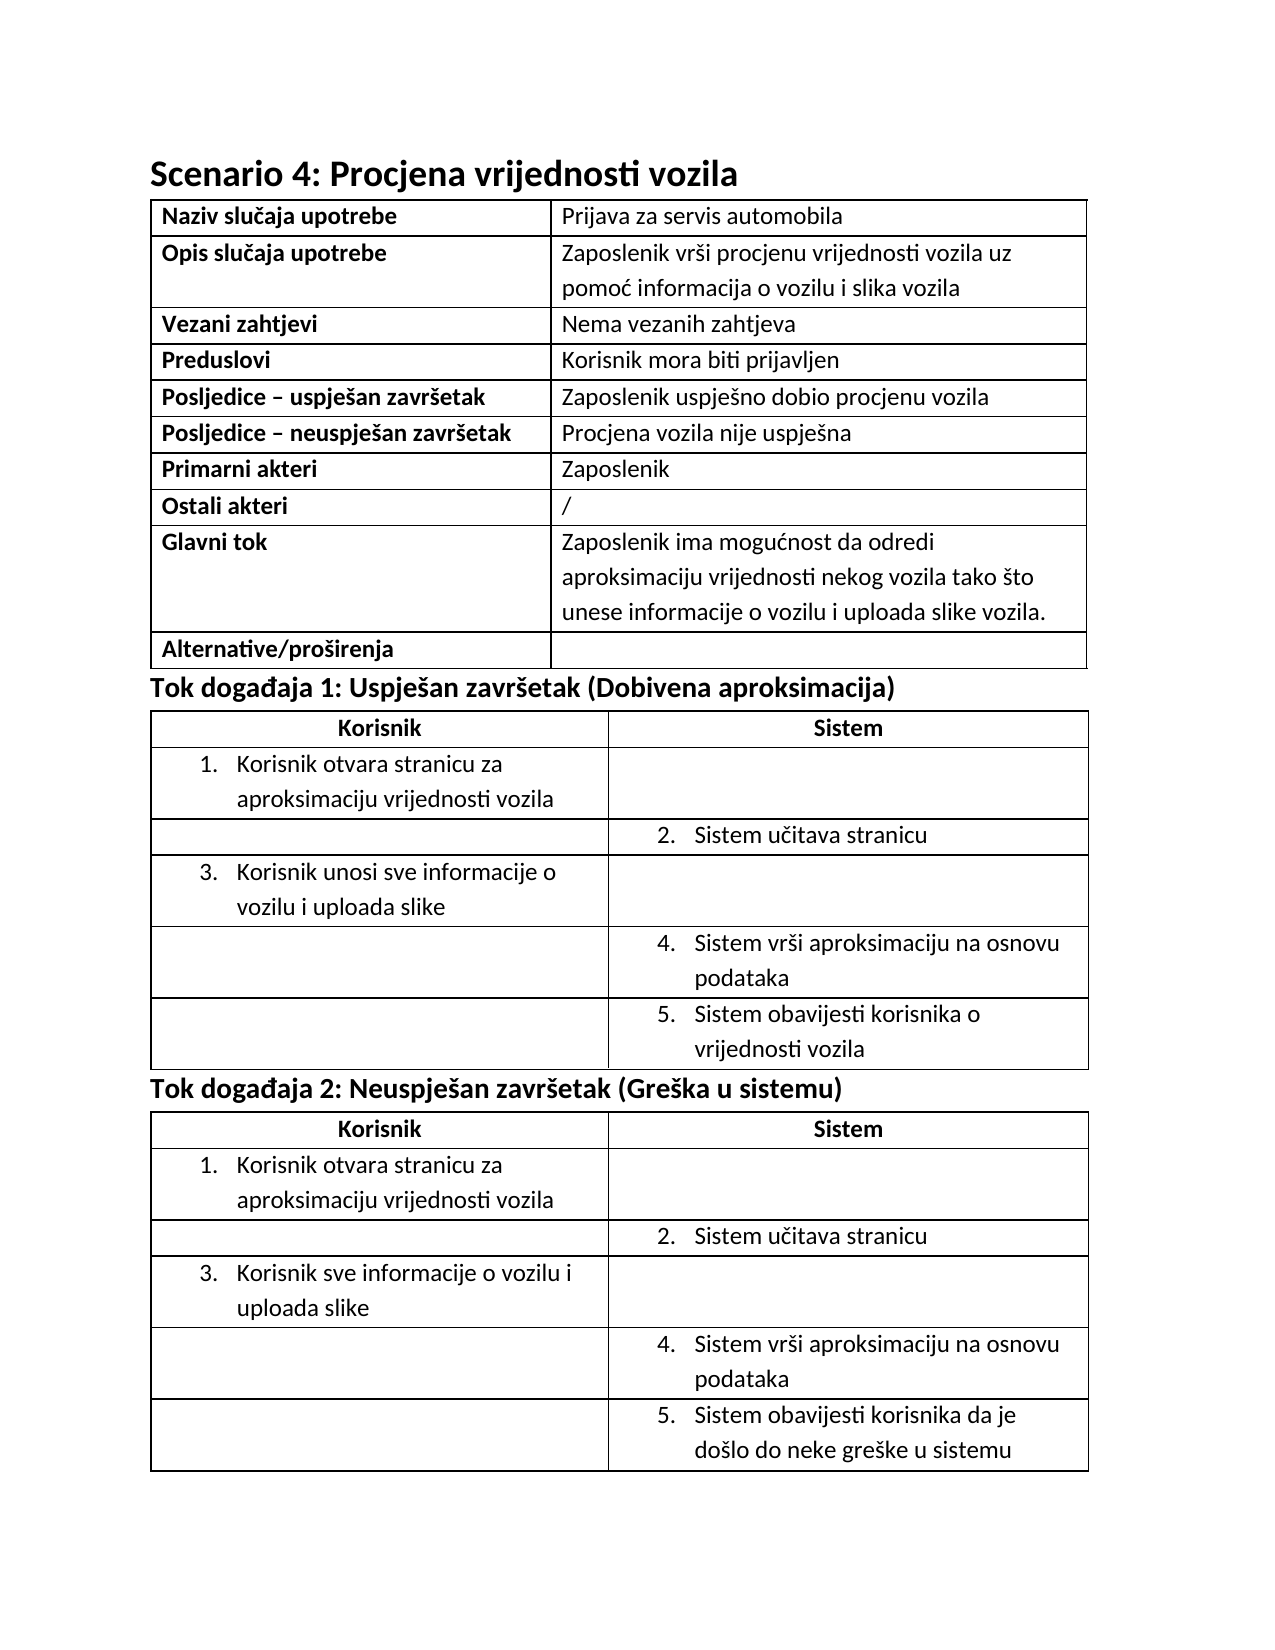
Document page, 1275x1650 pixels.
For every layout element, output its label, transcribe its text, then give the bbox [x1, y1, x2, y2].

table_cell Korisnik sve informacije o vozilu i uploada slike [152, 1257, 608, 1327]
table_cell Alternative/proširenja [152, 633, 550, 667]
table_cell Korisnik unosi sve informacije o vozilu i uploada slike [152, 856, 608, 926]
table_cell Procjena vozila nije uspješna [552, 417, 1086, 452]
table_cell Glavni tok [152, 526, 550, 631]
table_cell Sistem učitava stranicu [609, 1221, 1088, 1255]
table_cell Sistem vrši aproksimaciju na osnovu podataka [609, 927, 1088, 997]
table_header Korisnik [152, 712, 608, 747]
table_cell Zaposlenik uspješno dobio procjenu vozila [552, 381, 1086, 416]
table_cell Nema vezanih zahtjeva [552, 308, 1086, 343]
table_header Korisnik [152, 1113, 608, 1148]
table_cell Sistem obavijesti korisnika da je došlo do neke greške u sistemu [609, 1400, 1088, 1470]
table_cell / [552, 490, 1086, 525]
text Scenario 4: Procjena vrijednosti vozila [150, 150, 1125, 196]
table_cell [552, 633, 1086, 667]
table_cell [609, 856, 1088, 926]
table_cell Korisnik mora biti prijavljen [552, 345, 1086, 379]
table_cell [152, 1221, 608, 1255]
table_cell [609, 748, 1088, 818]
table_cell Sistem učitava stranicu [609, 820, 1088, 854]
table_header Prijava za servis automobila [552, 201, 1086, 235]
table_cell Posljedice – neuspješan završetak [152, 417, 550, 452]
text Tok događaja 2: Neuspješan završetak (Greška u sistemu) [150, 1070, 1125, 1106]
table_header Naziv slučaja upotrebe [152, 201, 550, 235]
table_cell Korisnik otvara stranicu za aproksimaciju vrijednosti vozila [152, 748, 608, 818]
table_cell Korisnik otvara stranicu za aproksimaciju vrijednosti vozila [152, 1149, 608, 1219]
table_header Sistem [609, 712, 1088, 747]
text Tok događaja 1: Uspješan završetak (Dobivena aproksimacija) [150, 669, 1125, 705]
table_cell Sistem vrši aproksimaciju na osnovu podataka [609, 1328, 1088, 1398]
table_cell [609, 1149, 1088, 1219]
table_cell Sistem obavijesti korisnika o vrijednosti vozila [609, 999, 1088, 1068]
table_cell Preduslovi [152, 345, 550, 379]
table_cell Posljedice – uspješan završetak [152, 381, 550, 416]
table_header Sistem [609, 1113, 1088, 1148]
table_cell [152, 999, 608, 1068]
table_cell [152, 927, 608, 997]
table_cell Primarni akteri [152, 454, 550, 488]
table_cell [152, 1328, 608, 1398]
table_cell Vezani zahtjevi [152, 308, 550, 343]
table_cell [152, 820, 608, 854]
table_cell Ostali akteri [152, 490, 550, 525]
table_cell Zaposlenik vrši procjenu vrijednosti vozila uz pomoć informacija o vozilu i slika vozila [552, 237, 1086, 307]
table_cell [609, 1257, 1088, 1327]
table_cell Zaposlenik ima mogućnost da odredi aproksimaciju vrijednosti nekog vozila tako što unese informacije o vozilu i uploada slike vozila. [552, 526, 1086, 631]
table_cell Opis slučaja upotrebe [152, 237, 550, 307]
table_cell Zaposlenik [552, 454, 1086, 488]
table_cell [152, 1400, 608, 1470]
